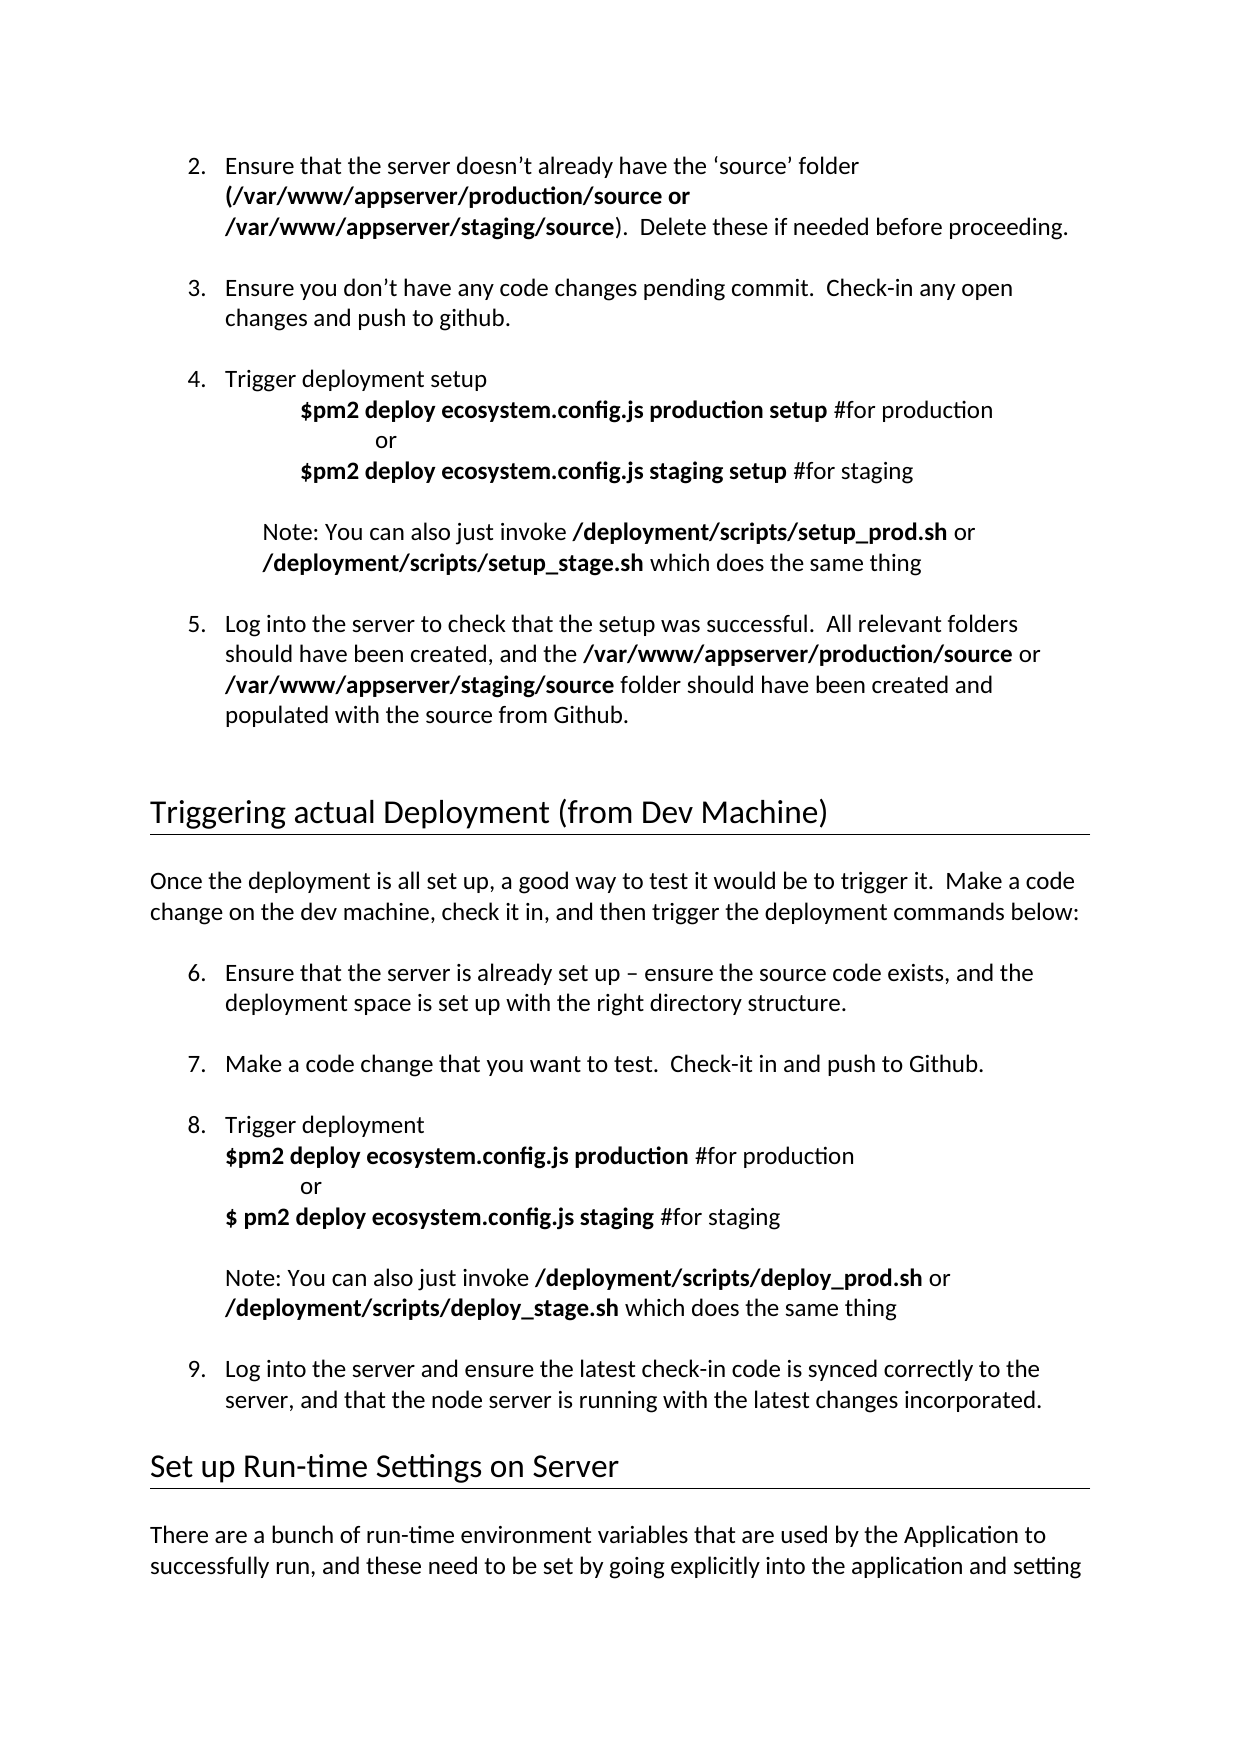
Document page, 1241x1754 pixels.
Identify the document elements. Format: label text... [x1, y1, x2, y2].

list Trigger deployment [187, 1109, 1090, 1140]
list $pm2 deploy ecosystem.config.js staging setup #for staging [300, 455, 1090, 486]
list Trigger deployment setup [187, 364, 1090, 394]
list Ensure you don’t have any code changes pending commit. Check-in any open changes and push to github. [187, 272, 1090, 333]
text Set up Run-time Settings on Server [150, 1445, 1090, 1488]
list Make a code change that you want to test. Check-it in and push to Github. [187, 1048, 1090, 1079]
list Log into the server and ensure the latest check-in code is synced correctly to the server, and that the node server is running with the latest changes incorporated. [187, 1354, 1090, 1415]
list $ pm2 deploy ecosystem.config.js staging #for staging [225, 1201, 1090, 1232]
list or [225, 1171, 1090, 1201]
list $pm2 deploy ecosystem.config.js production #for production [225, 1140, 1090, 1171]
text Note: You can also just invoke /deployment/scripts/setup_prod.sh or /deployment/scripts/setup_stage.sh which does the same thing [262, 516, 1090, 577]
text Once the deployment is all set up, a good way to test it would be to trigger it. Make a code change on the dev machine, check it in, and then trigger the deployment commands below: [150, 865, 1090, 926]
list Log into the server to check that the setup was successful. All relevant folders should have been created, and the /var/www/appserver/production/source or /var/www/appserver/staging/source folder should have been created and populated with the source from Github. [187, 608, 1090, 730]
list Ensure that the server is already set up – ensure the source code exists, and the deployment space is set up with the right directory structure. [187, 957, 1090, 1018]
text Note: You can also just invoke /deployment/scripts/deploy_prod.sh or /deployment/scripts/deploy_stage.sh which does the same thing [225, 1262, 1090, 1323]
list or [300, 425, 1090, 455]
text Triggering actual Deployment (from Dev Machine) [150, 791, 1090, 834]
list $pm2 deploy ecosystem.config.js production setup #for production [300, 394, 1090, 425]
